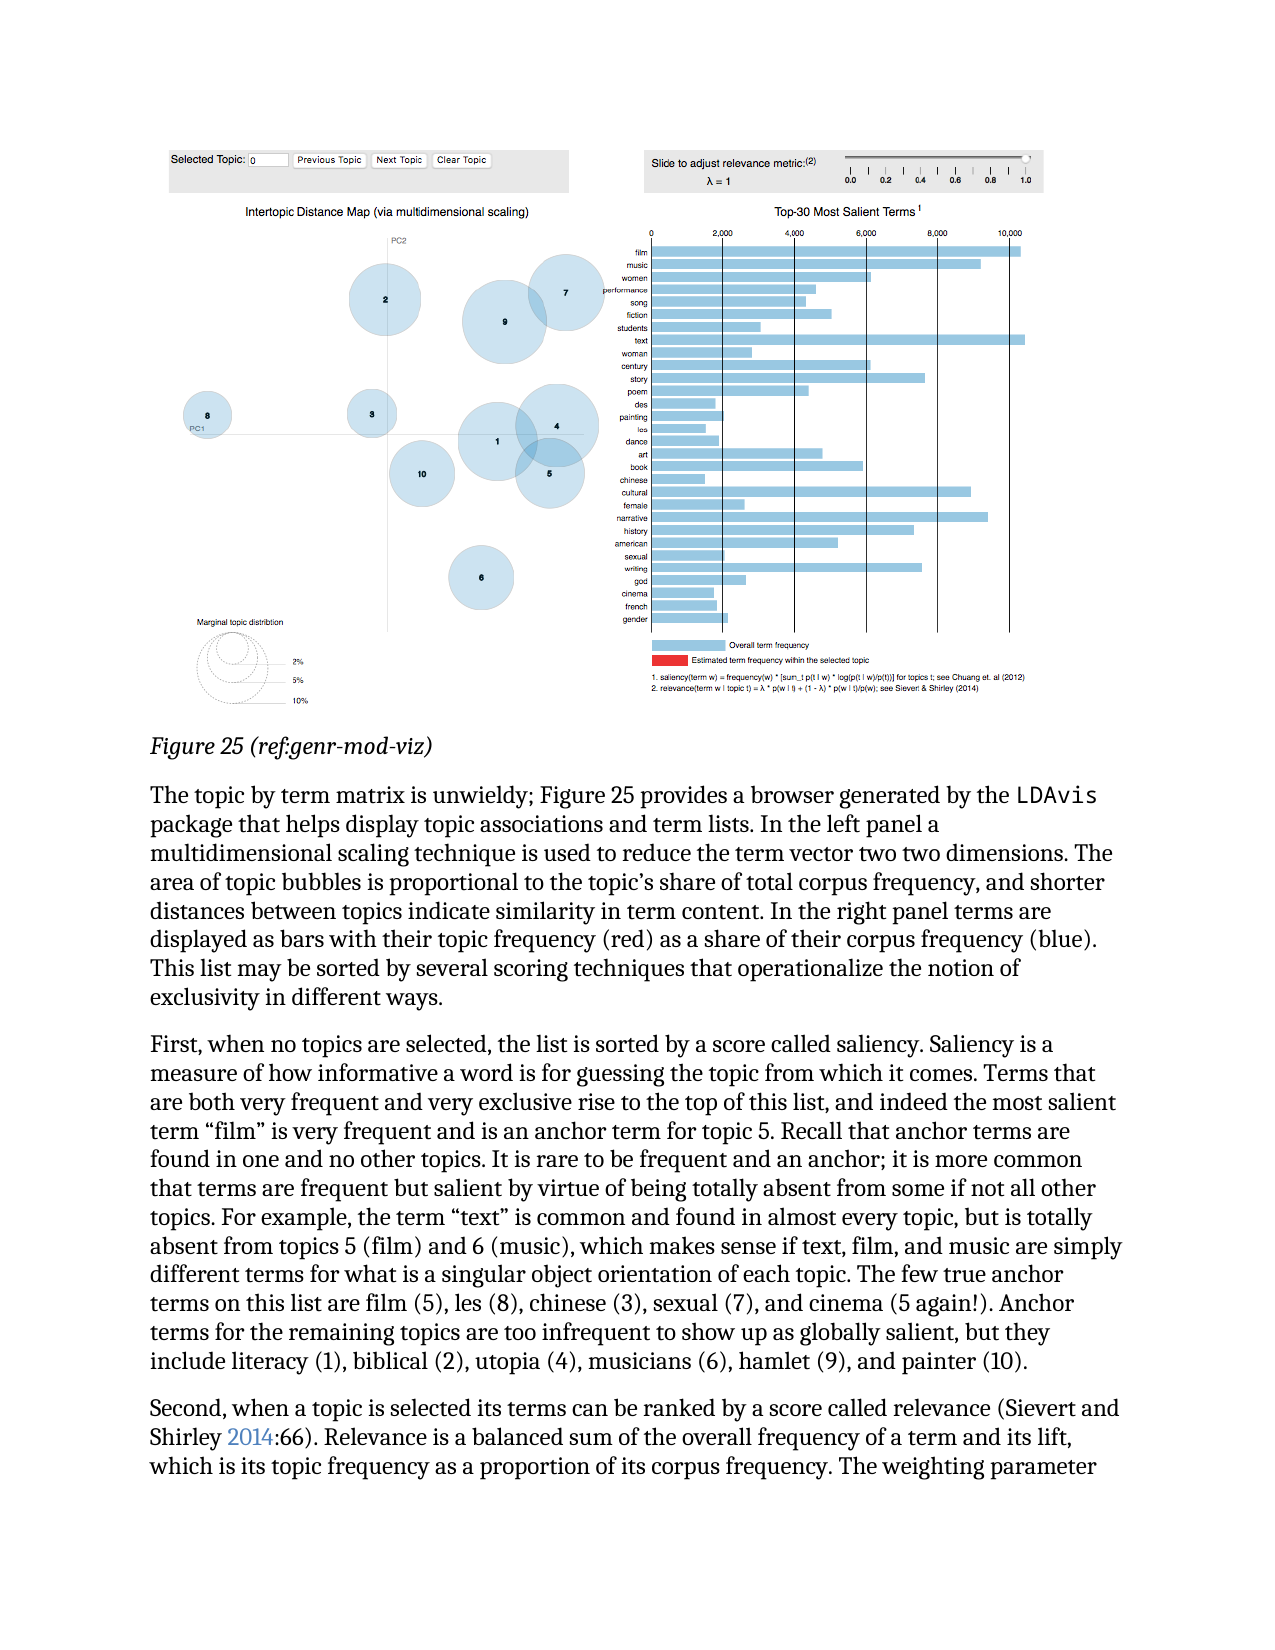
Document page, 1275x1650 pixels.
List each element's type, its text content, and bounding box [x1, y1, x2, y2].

picture [168, 150, 1044, 711]
text The topic by term matrix is unwieldy; Figure 25 provides a browser generated by the LDAvis package that helps display topic associations and term lists. In the left panel a multidimensional scaling technique is used to reduce the term vector two two dimensions. The area of topic bubbles is proportional to the topic’s share of total corpus frequency, and shorter distances between topics indicate similarity in term content. In the right panel terms are displayed as bars with their topic frequency (red) as a share of their corpus frequency (blue). This list may be sorted by several scoring techniques that operationalize the notion of exclusivity in different ways. [150, 779, 1125, 1012]
text First, when no topics are selected, the list is sorted by a score called saliency. Saliency is a measure of how informative a word is for guessing the topic from which it comes. Terms that are both very frequent and very exclusive rise to the top of this list, and indeed the most salient term “film” is very frequent and is an anchor term for topic 5. Recall that anchor terms are found in one and no other topics. It is rare to be frequent and an anchor; it is more common that terms are frequent but salient by virtue of being totally absent from some if not all other topics. For example, the term “text” is common and found in almost every topic, but is totally absent from topics 5 (film) and 6 (music), which makes sense if text, film, and music are simply different terms for what is a singular object orientation of each topic. The few true anchor terms on this list are film (5), les (8), chinese (3), sexual (7), and cinema (5 again!). Anchor terms for the remaining topics are too infrequent to show up as globally salient, but they include literacy (1), biblical (2), utopia (4), musicians (6), hamlet (9), and painter (10). [150, 1030, 1125, 1375]
text Figure 25 (ref:genr-mod-viz) [150, 732, 1125, 760]
